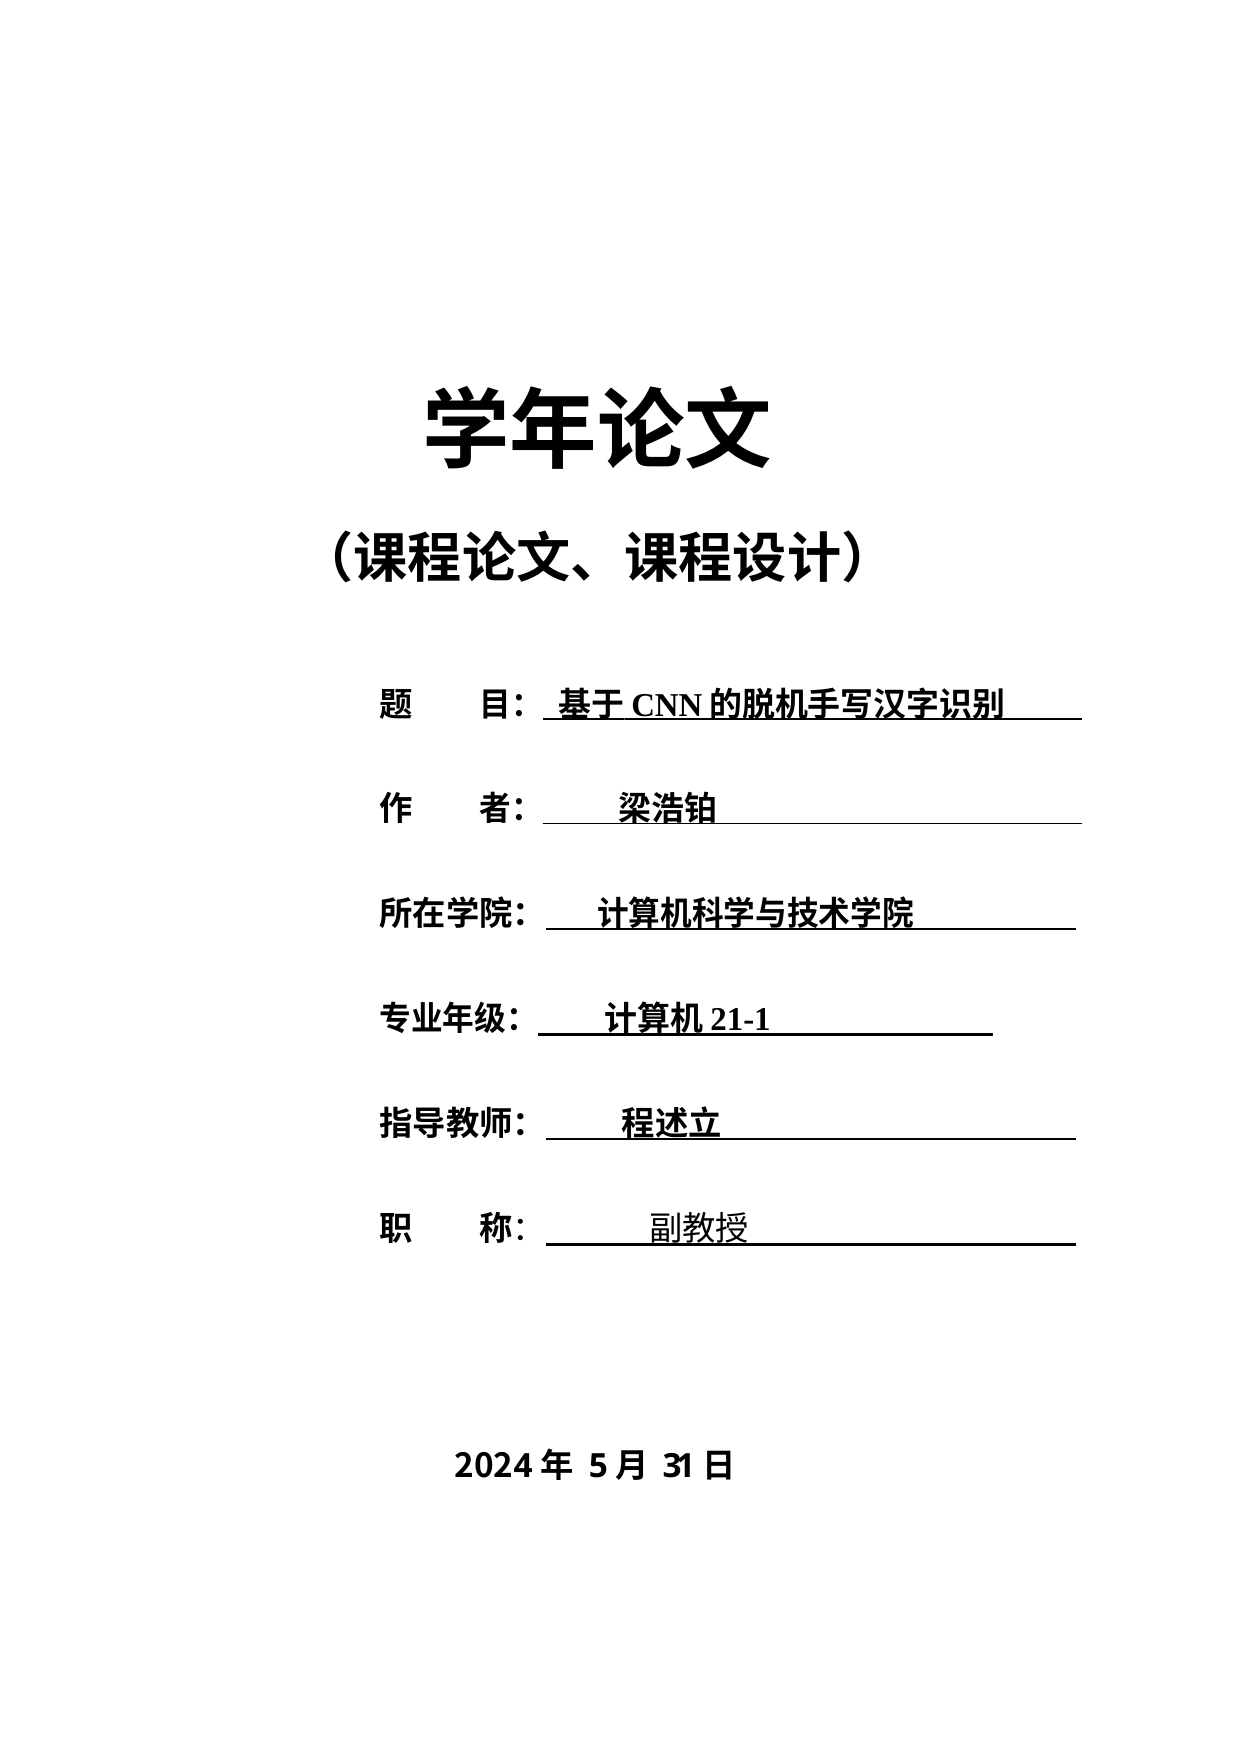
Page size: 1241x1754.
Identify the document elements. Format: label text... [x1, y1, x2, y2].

text 作 者： 梁浩铂 [379, 774, 1053, 839]
text 职 称： 副教授 [379, 1194, 1053, 1259]
text （课程论文、课程设计） [187, 505, 1007, 603]
subtitle 题 目： 基于CNN的脱机手写汉字识别 [379, 669, 1053, 734]
text 学年论文 [187, 358, 1006, 488]
text 所在学院： 计算机科学与技术学院 [379, 878, 1053, 943]
text 专业年级： 计算机21-1 [379, 984, 1053, 1049]
subtitle 2024 年 5 月 31 日 [187, 1431, 1007, 1496]
text 指导教师： 程述立 [379, 1088, 1053, 1153]
